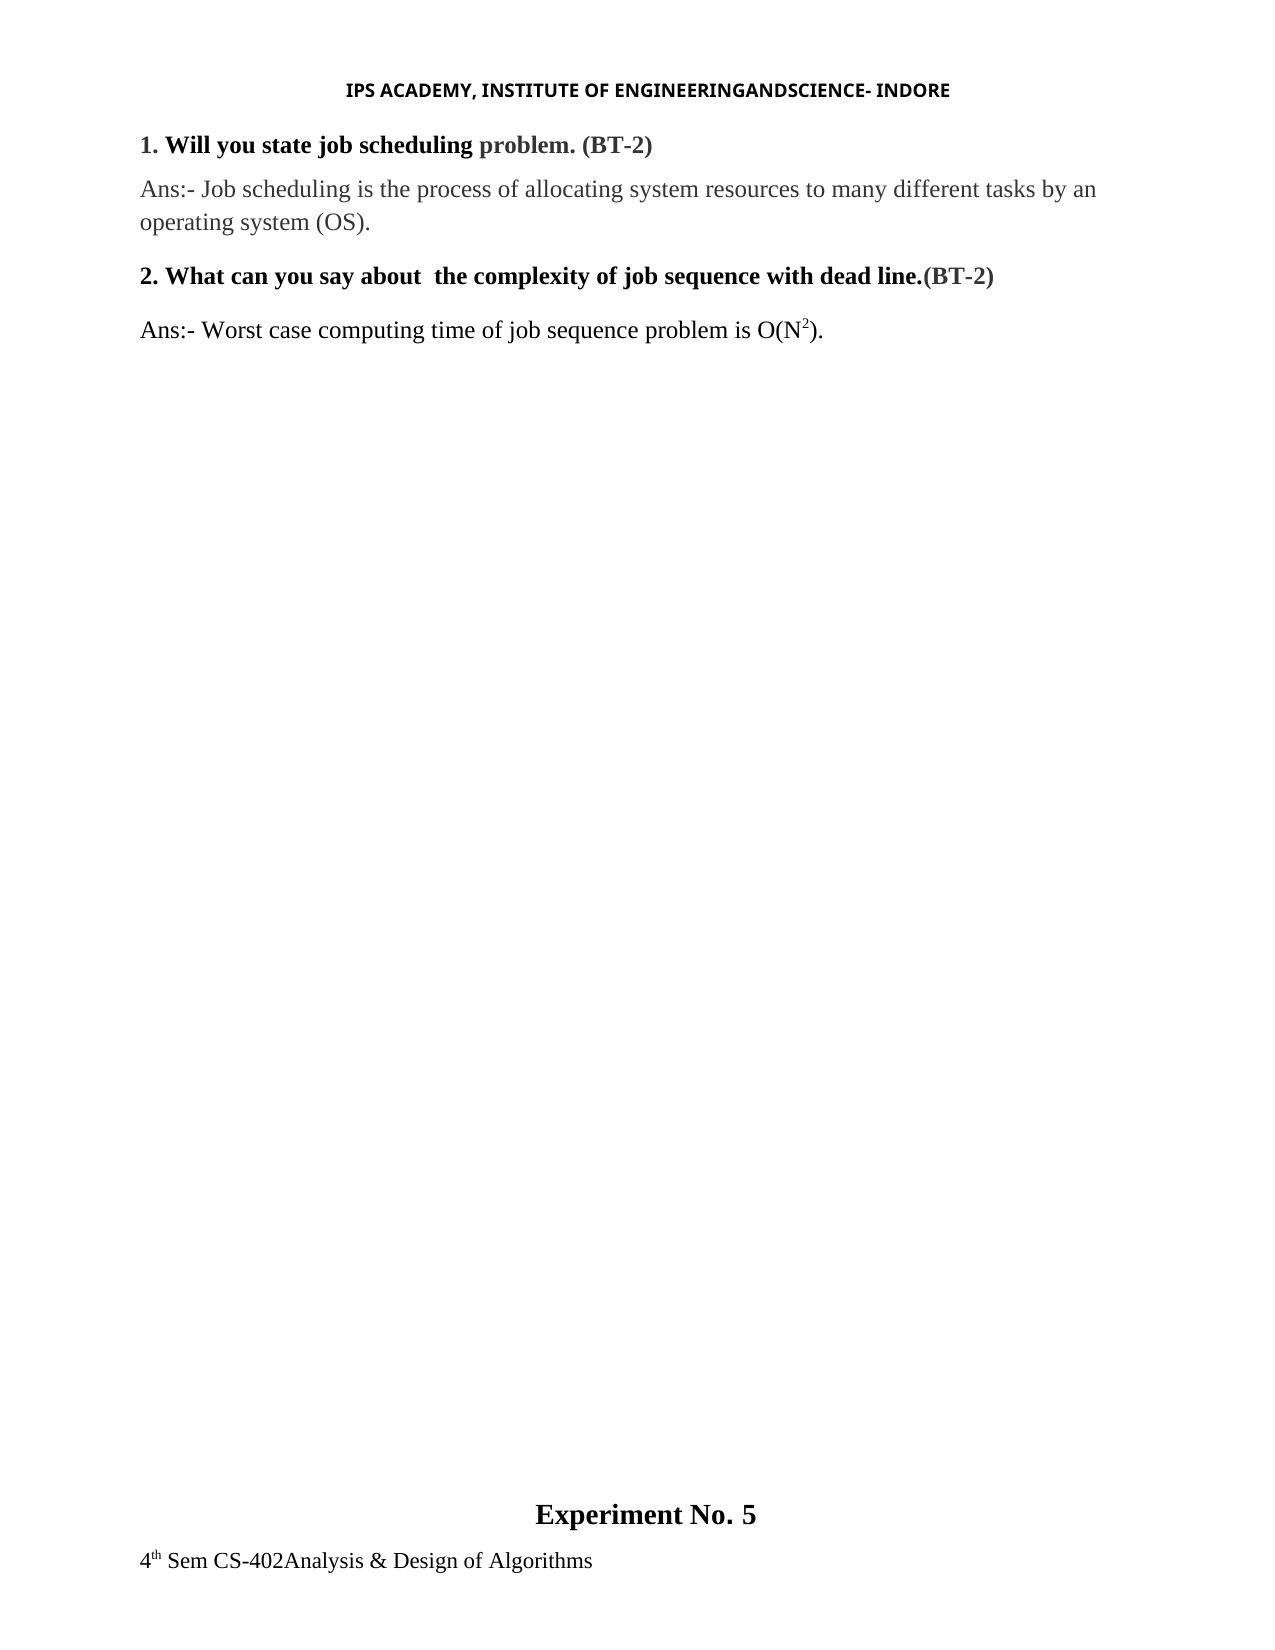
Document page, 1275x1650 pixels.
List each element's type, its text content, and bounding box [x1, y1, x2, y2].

text Ans:- Job scheduling is the process of allocating system resources to many different tasks by an operating system (OS). [139, 174, 1152, 236]
text 2. What can you say about the complexity of job sequence with dead line.(BT-2) [139, 261, 1152, 289]
text 1. Will you state job scheduling problem. (BT-2) [139, 130, 1152, 158]
text Experiment No. 5 [139, 1497, 1152, 1530]
text Ans:- Worst case computing time of job sequence problem is O(N2). [139, 315, 1152, 343]
